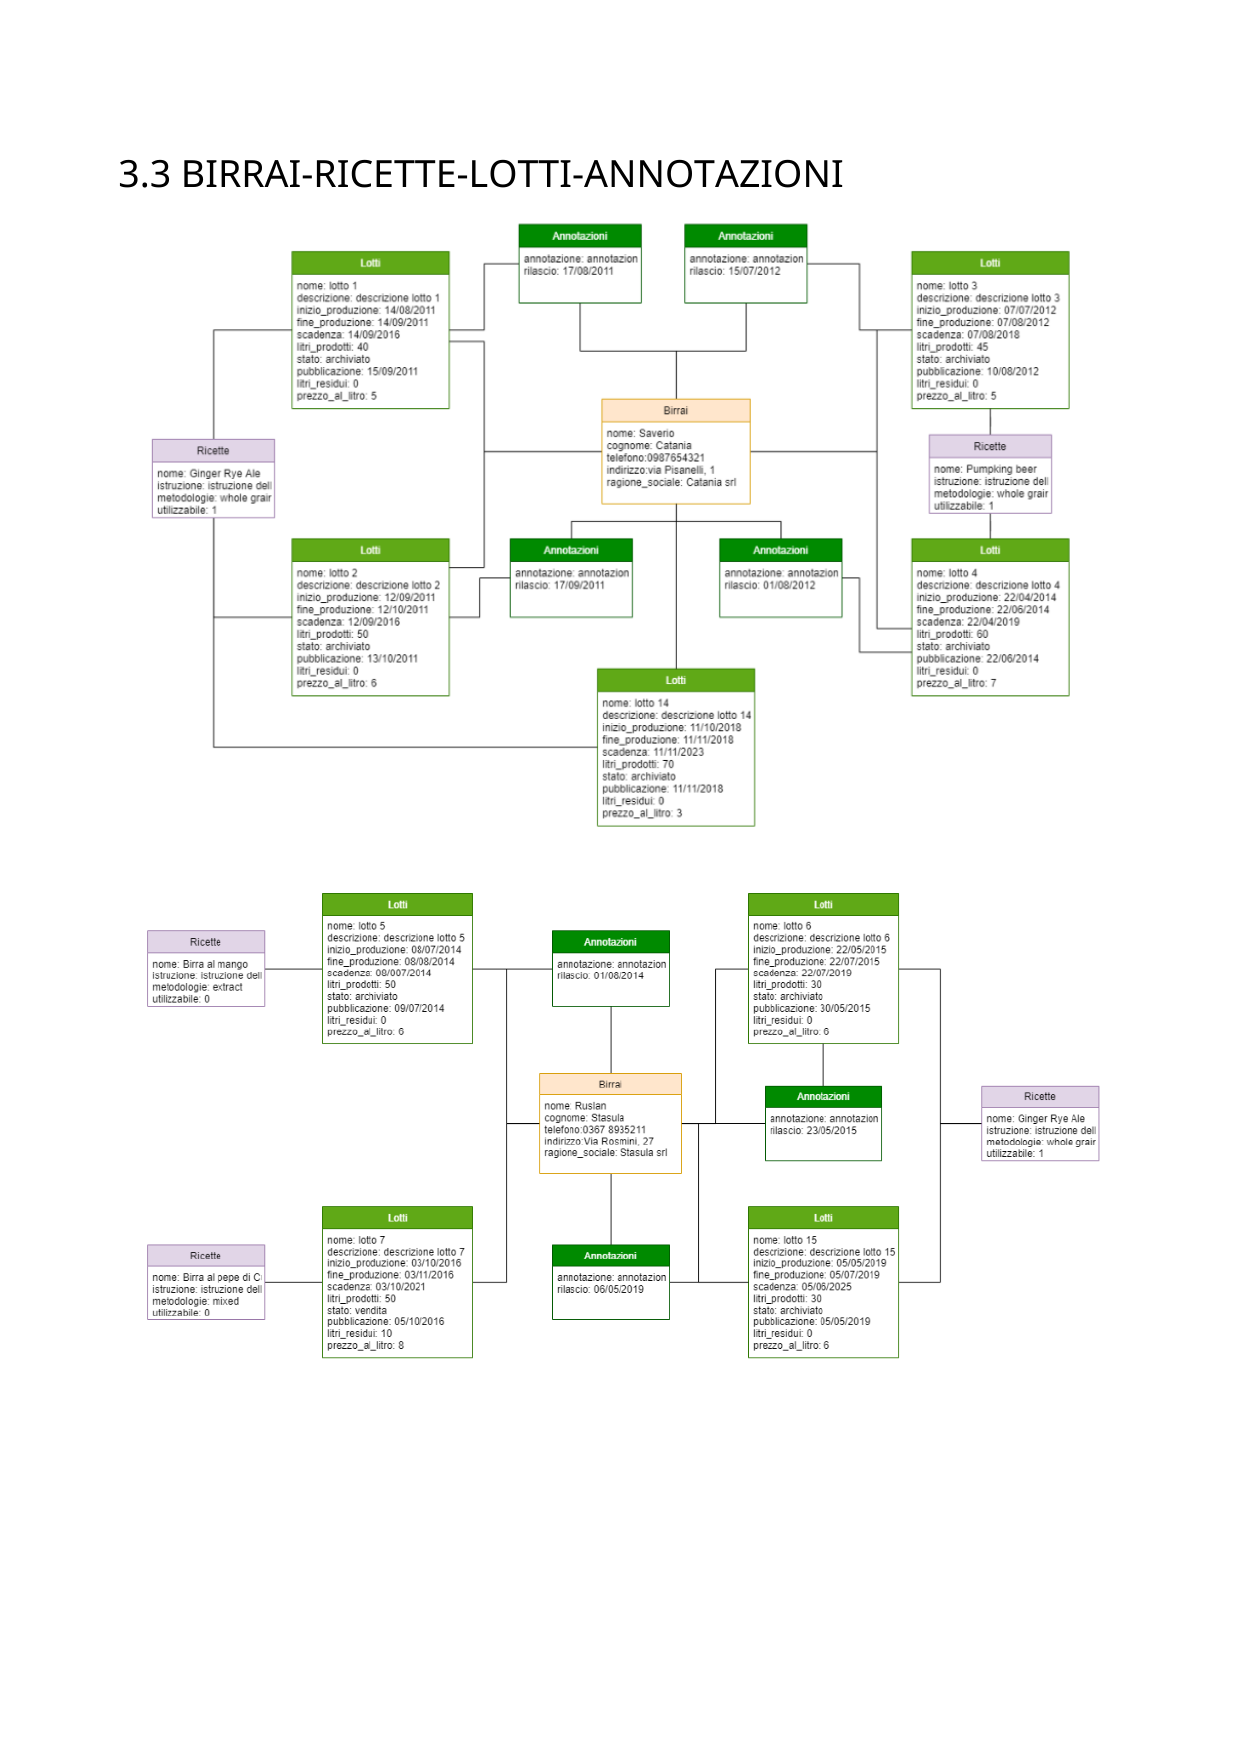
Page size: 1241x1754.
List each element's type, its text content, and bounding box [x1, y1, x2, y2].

subtitle 3.3 birrai-ricette-lotti-annotazioni [118, 148, 1122, 199]
picture [118, 202, 1123, 841]
picture [118, 860, 1123, 1373]
